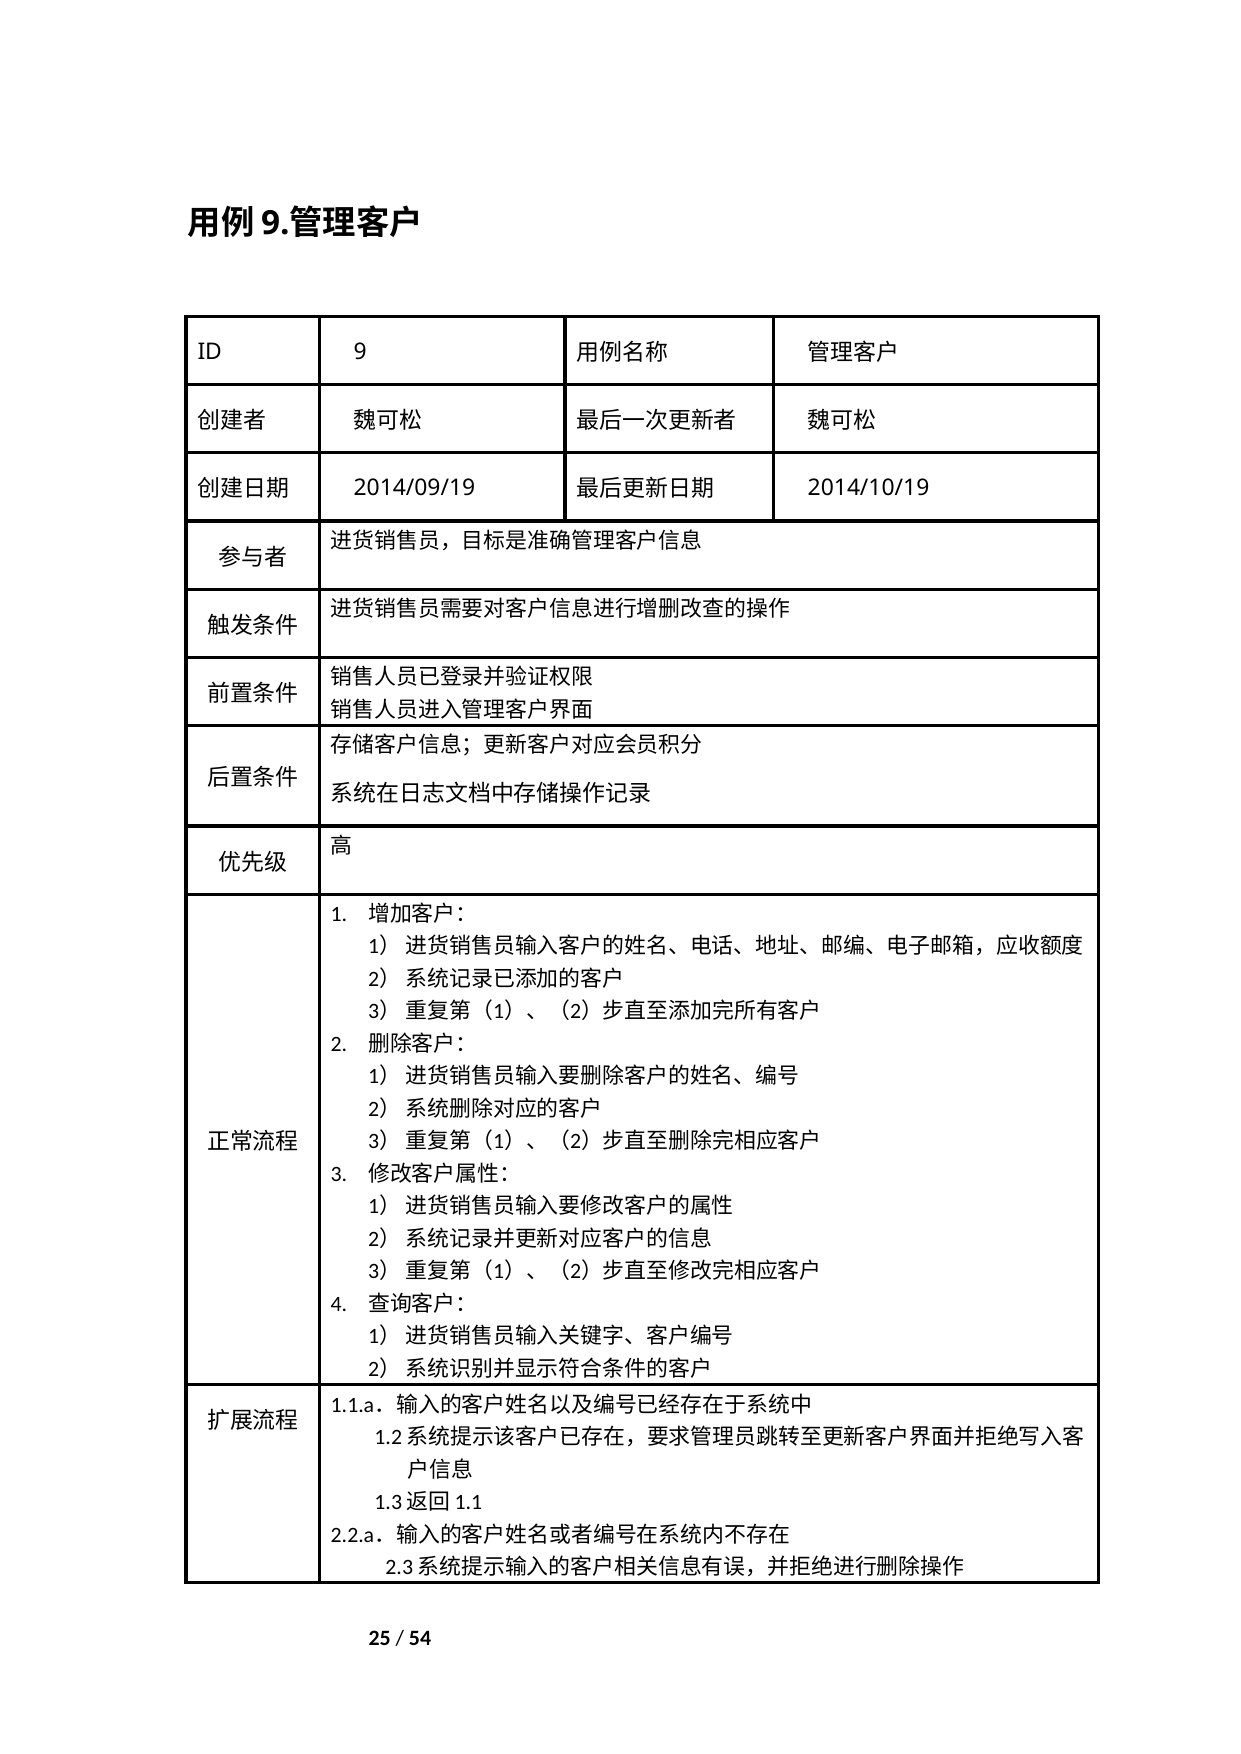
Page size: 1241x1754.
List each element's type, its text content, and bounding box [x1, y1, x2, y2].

table_cell 存储客户信息；更新客户对应会员积分 系统在日志文档中存储操作记录 [321, 727, 1097, 824]
table_cell 进货销售员，目标是准确管理客户信息 [321, 523, 1097, 587]
table_cell 最后一次更新者 [567, 386, 772, 451]
table_header 用例名称 [567, 318, 772, 383]
table_header 9 [321, 318, 563, 383]
table_cell 魏可松 [321, 386, 563, 451]
table_cell 创建日期 [188, 454, 318, 519]
table_header 管理客户 [775, 318, 1097, 383]
table_cell 后置条件 [188, 727, 318, 824]
table_cell 优先级 [188, 828, 318, 892]
table_cell 正常流程 [188, 896, 318, 1383]
table_cell 2014/10/19 [775, 454, 1097, 519]
table_cell 销售人员已登录并验证权限 销售人员进入管理客户界面 [321, 659, 1097, 724]
table_cell 参与者 [188, 523, 318, 587]
table_cell 增加客户： 进货销售员输入客户的姓名、电话、地址、邮编、电子邮箱，应收额度 系统记录已添加的客户 重复第（1）、（2）步直至添加完所有客户 删除客户： 进货销售员输入要删除客户的姓名、编号 系统删除对应的客户 重复第（1）、（2）步直至删除完相应客户 修改客户属性： 进货销售员输入要修改客户的属性 系统记录并更新对应客户的信息 重复第（1）、（2）步直至修改完相应客户 查询客户： 进货销售员输入关键字、客户编号 系统识别并显示符合条件的客户 [321, 896, 1097, 1383]
table_cell 高 [321, 828, 1097, 892]
table_cell 2014/09/19 [321, 454, 563, 519]
subtitle 用例9.管理客户 [187, 188, 1053, 253]
table_cell 魏可松 [775, 386, 1097, 451]
table_cell 扩展流程 [188, 1386, 318, 1581]
table_cell 进货销售员需要对客户信息进行增删改查的操作 [321, 591, 1097, 656]
table_cell 前置条件 [188, 659, 318, 724]
table_cell 触发条件 [188, 591, 318, 656]
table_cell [321, 1386, 1097, 1581]
table_header ID [188, 318, 318, 383]
table_cell 最后更新日期 [567, 454, 772, 519]
table_cell 创建者 [188, 386, 318, 451]
